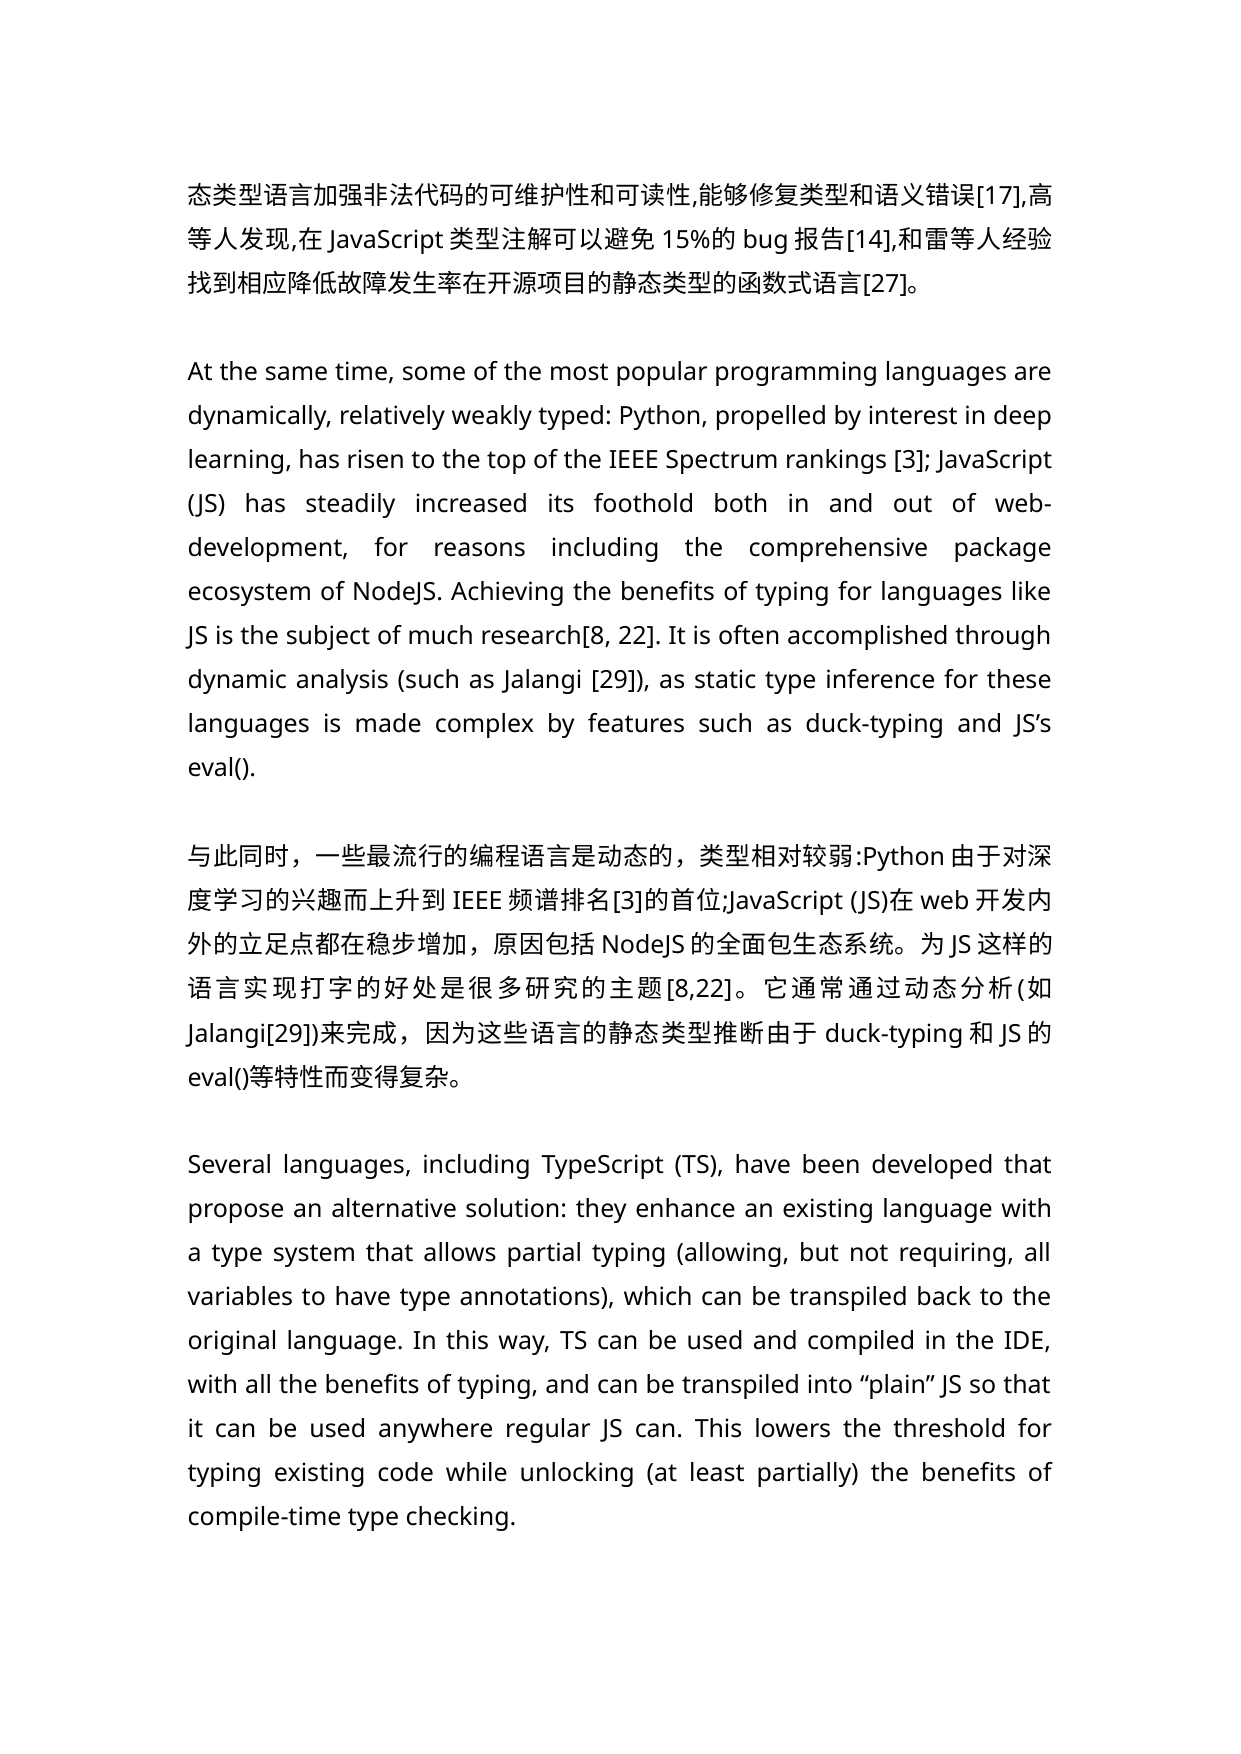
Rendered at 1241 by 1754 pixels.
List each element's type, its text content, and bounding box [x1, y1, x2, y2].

text At the same time, some of the most popular programming languages are dynamically, relatively weakly typed: Python, propelled by interest in deep learning, has risen to the top of the IEEE Spectrum rankings [3]; JavaScript (JS) has steadily increased its foothold both in and out of web-development, for reasons including the comprehensive package ecosystem of NodeJS. Achieving the benefits of typing for languages like JS is the subject of much research[8, 22]. It is often accomplished through dynamic analysis (such as Jalangi [29]), as static type inference for these languages is made complex by features such as duck-typing and JS’s eval(). [187, 348, 1053, 789]
text 与此同时，一些最流行的编程语言是动态的，类型相对较弱:Python由于对深度学习的兴趣而上升到IEEE频谱排名[3]的首位;JavaScript (JS)在web开发内外的立足点都在稳步增加，原因包括NodeJS的全面包生态系统。为JS这样的语言实现打字的好处是很多研究的主题[8,22]。它通常通过动态分析(如Jalangi[29])来完成，因为这些语言的静态类型推断由于duck-typing和JS的eval()等特性而变得复杂。 [187, 833, 1053, 1097]
text Several languages, including TypeScript (TS), have been developed that propose an alternative solution: they enhance an existing language with a type system that allows partial typing (allowing, but not requiring, all variables to have type annotations), which can be transpiled back to the original language. In this way, TS can be used and compiled in the IDE, with all the benefits of typing, and can be transpiled into “plain” JS so that it can be used anywhere regular JS can. This lowers the threshold for typing existing code while unlocking (at least partially) the benefits of compile-time type checking. [187, 1141, 1053, 1538]
